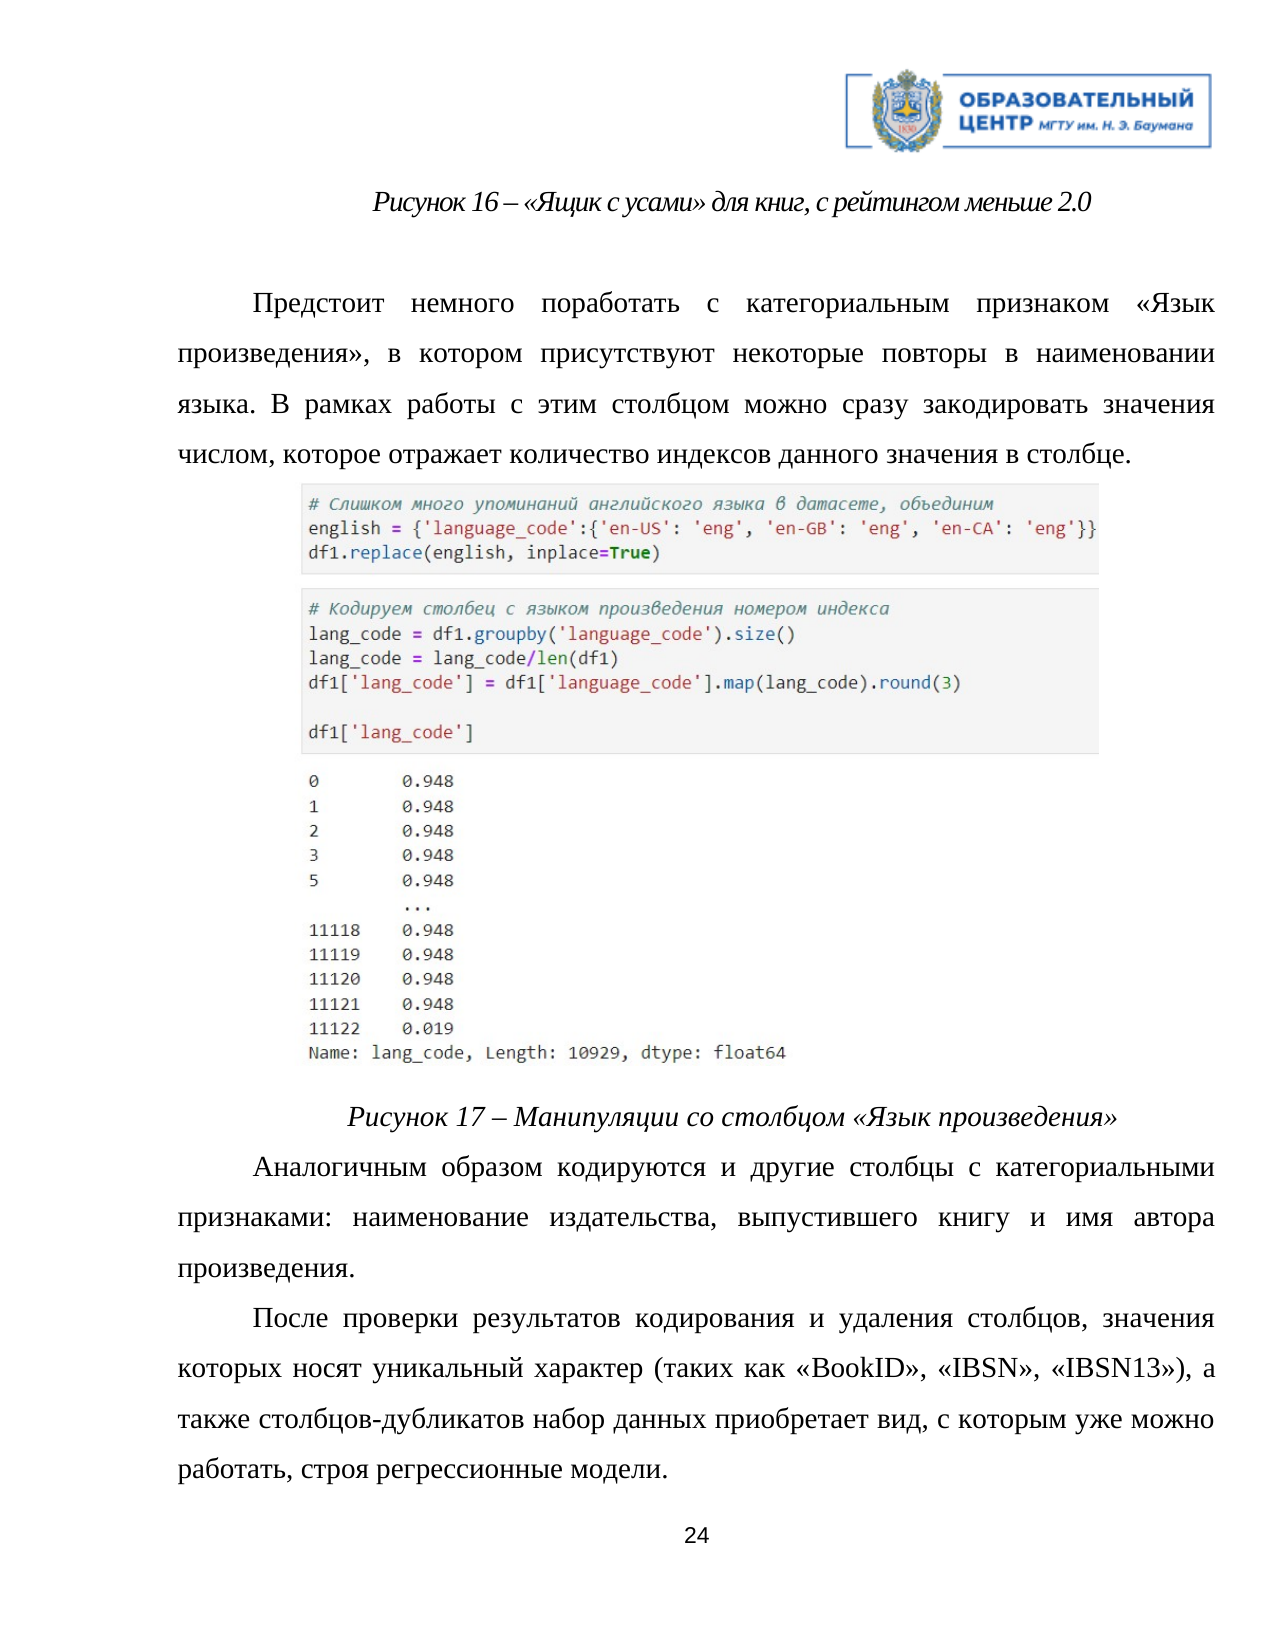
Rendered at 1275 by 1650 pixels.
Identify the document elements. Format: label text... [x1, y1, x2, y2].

picture [294, 474, 1099, 1066]
text Рисунок 16 – «Ящик с усами» для книг, с рейтингом меньше 2.0 [177, 118, 1216, 218]
text Аналогичным образом кодируются и другие столбцы с категориальными признаками: наименование издательства, выпустившего книгу и имя автора произведения. [177, 1149, 1216, 1283]
text Предстоит немного поработать с категориальным признаком «Язык произведения», в котором присутствуют некоторые повторы в наименовании языка. В рамках работы с этим столбцом можно сразу закодировать значения числом, которое отражает количество индексов данного значения в столбце. [177, 285, 1216, 470]
picture [815, 46, 1262, 168]
text После проверки результатов кодирования и удаления столбцов, значения которых носят уникальный характер (таких как «BookID», «IBSN», «IBSN13»), а также столбцов-дубликатов набор данных приобретает вид, с которым уже можно работать, строя регрессионные модели. [177, 1300, 1216, 1485]
